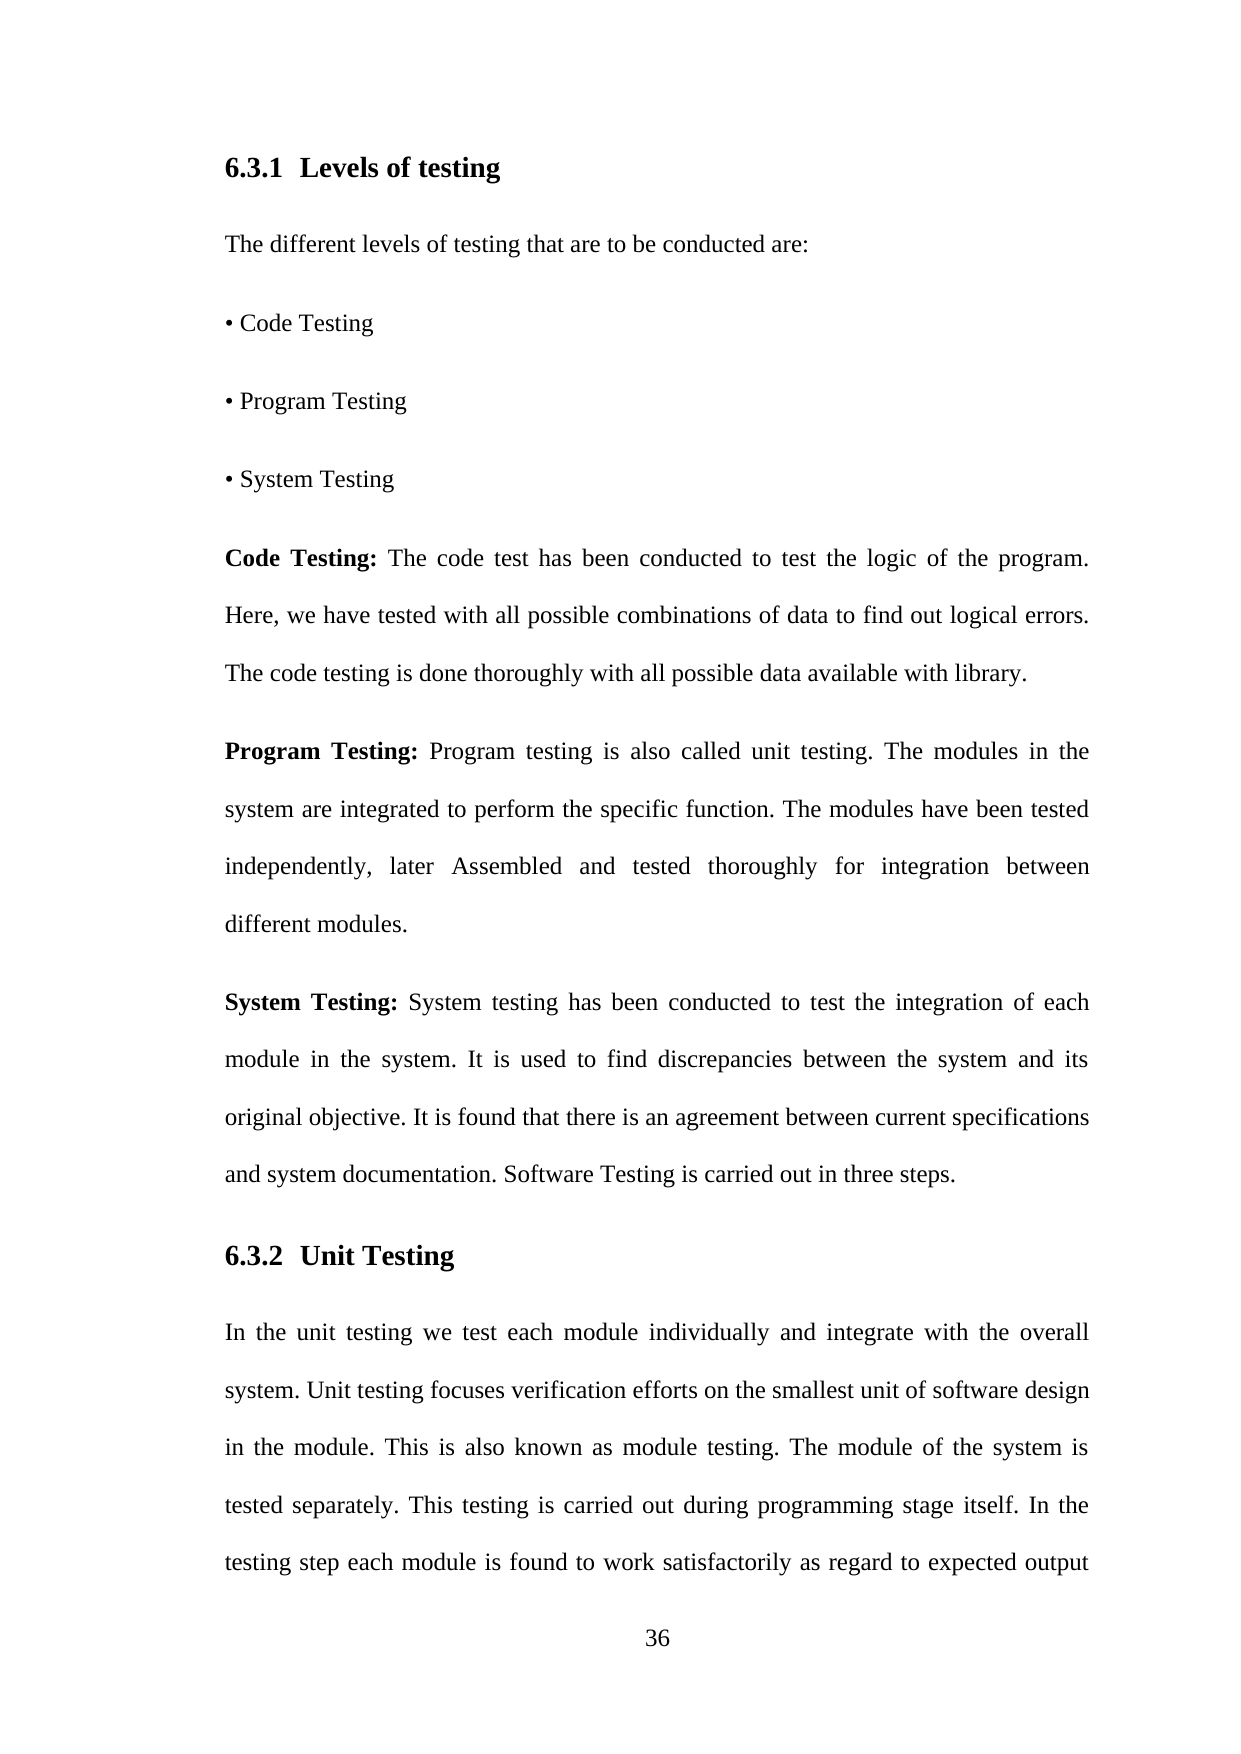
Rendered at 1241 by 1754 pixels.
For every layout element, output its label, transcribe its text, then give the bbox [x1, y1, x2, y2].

subtitle Unit Testing [224, 1238, 1090, 1271]
text Code Testing: The code test has been conducted to test the logic of the program. Here, we have tested with all possible combinations of data to find out logical errors. The code testing is done thoroughly with all possible data available with library. [224, 543, 1090, 687]
text • Program Testing [224, 386, 1090, 415]
subtitle Levels of testing [224, 150, 1090, 183]
text • Code Testing [224, 308, 1090, 337]
text System Testing: System testing has been conducted to test the integration of each module in the system. It is used to find discrepancies between the system and its original objective. It is found that there is an agreement between current specifications and system documentation. Software Testing is carried out in three steps. [224, 987, 1090, 1188]
text Program Testing: Program testing is also called unit testing. The modules in the system are integrated to perform the specific function. The modules have been tested independently, later Assembled and tested thoroughly for integration between different modules. [224, 736, 1090, 937]
text • System Testing [224, 464, 1090, 493]
text The different levels of testing that are to be conducted are: [224, 229, 1090, 258]
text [224, 1317, 1090, 1576]
